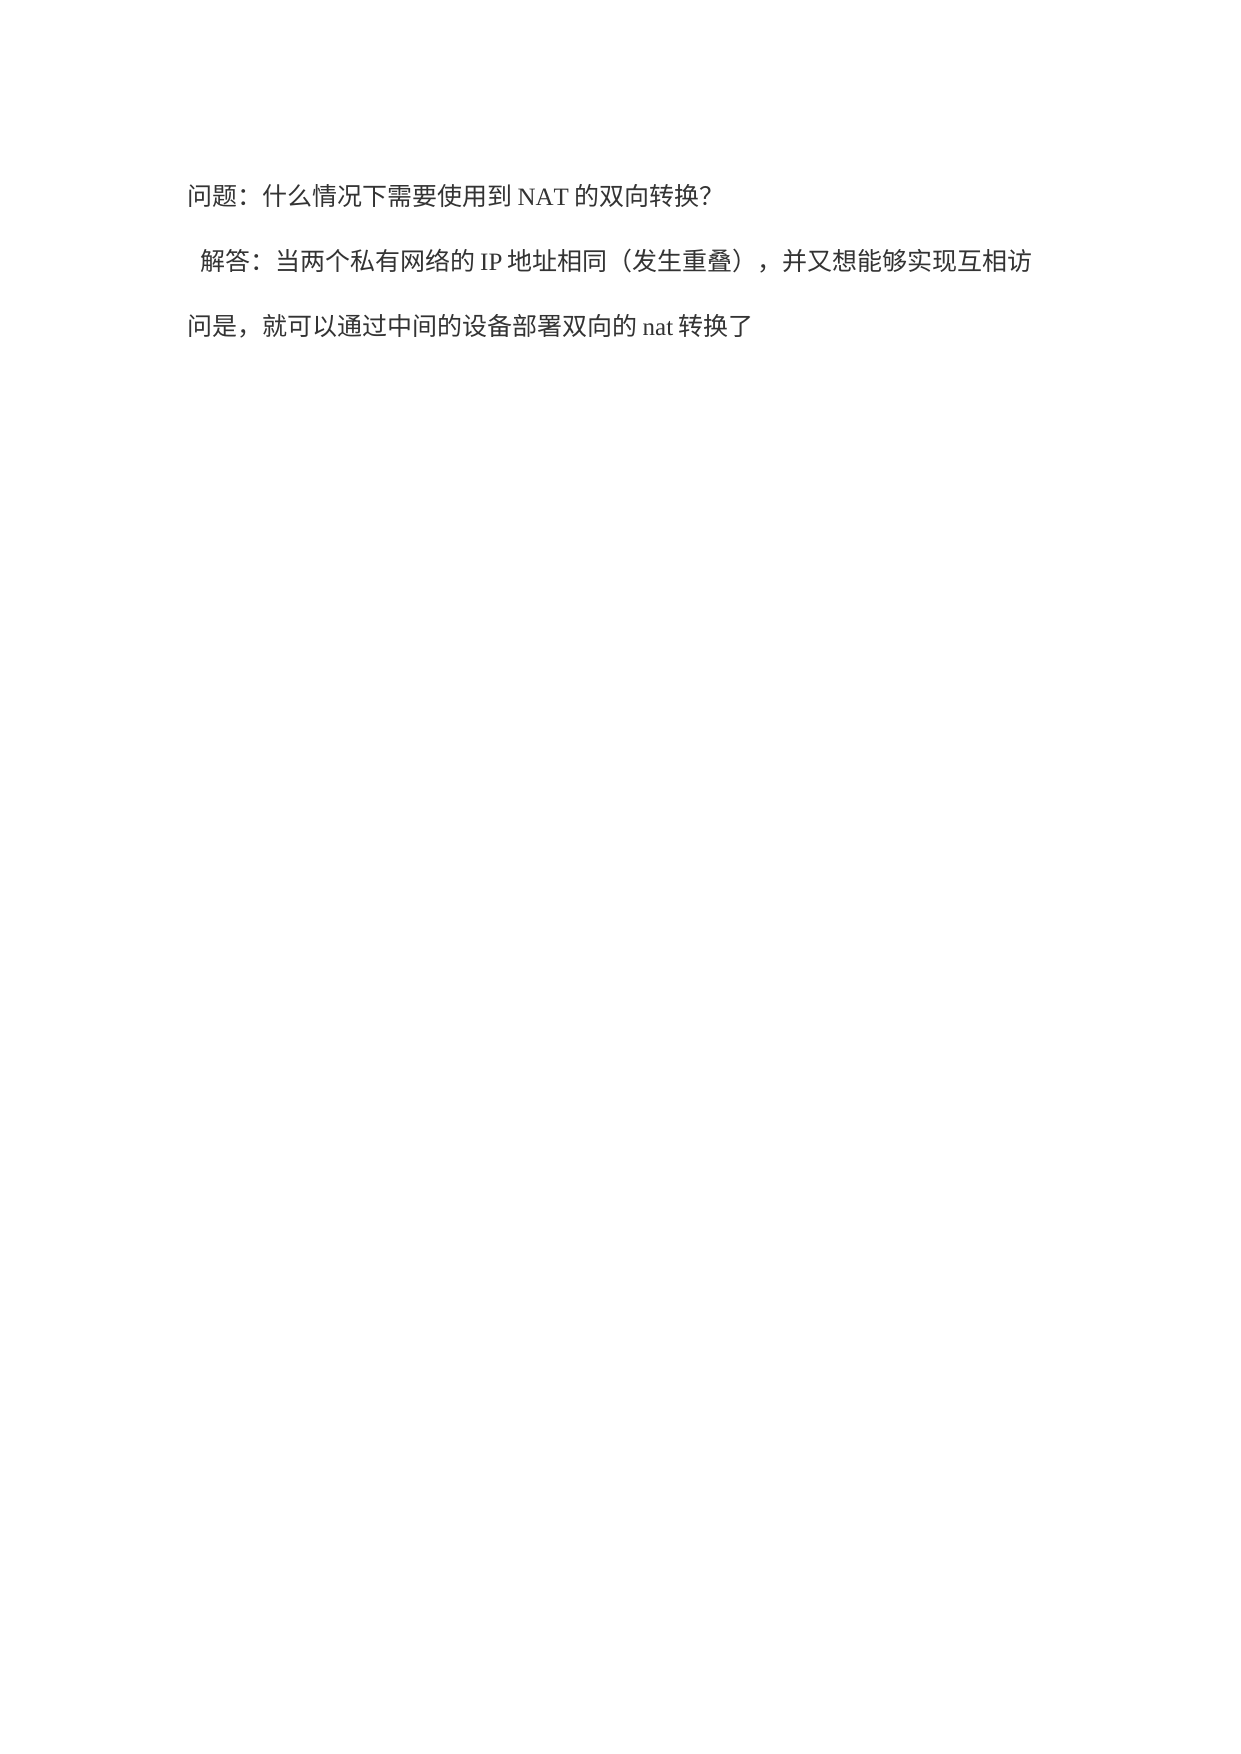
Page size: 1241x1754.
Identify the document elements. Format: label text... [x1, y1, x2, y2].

text 问题：什么情况下需要使用到NAT的双向转换？ [187, 162, 1053, 227]
text 解答：当两个私有网络的IP地址相同（发生重叠），并又想能够实现互相访问是，就可以通过中间的设备部署双向的nat转换了 [187, 227, 1053, 357]
